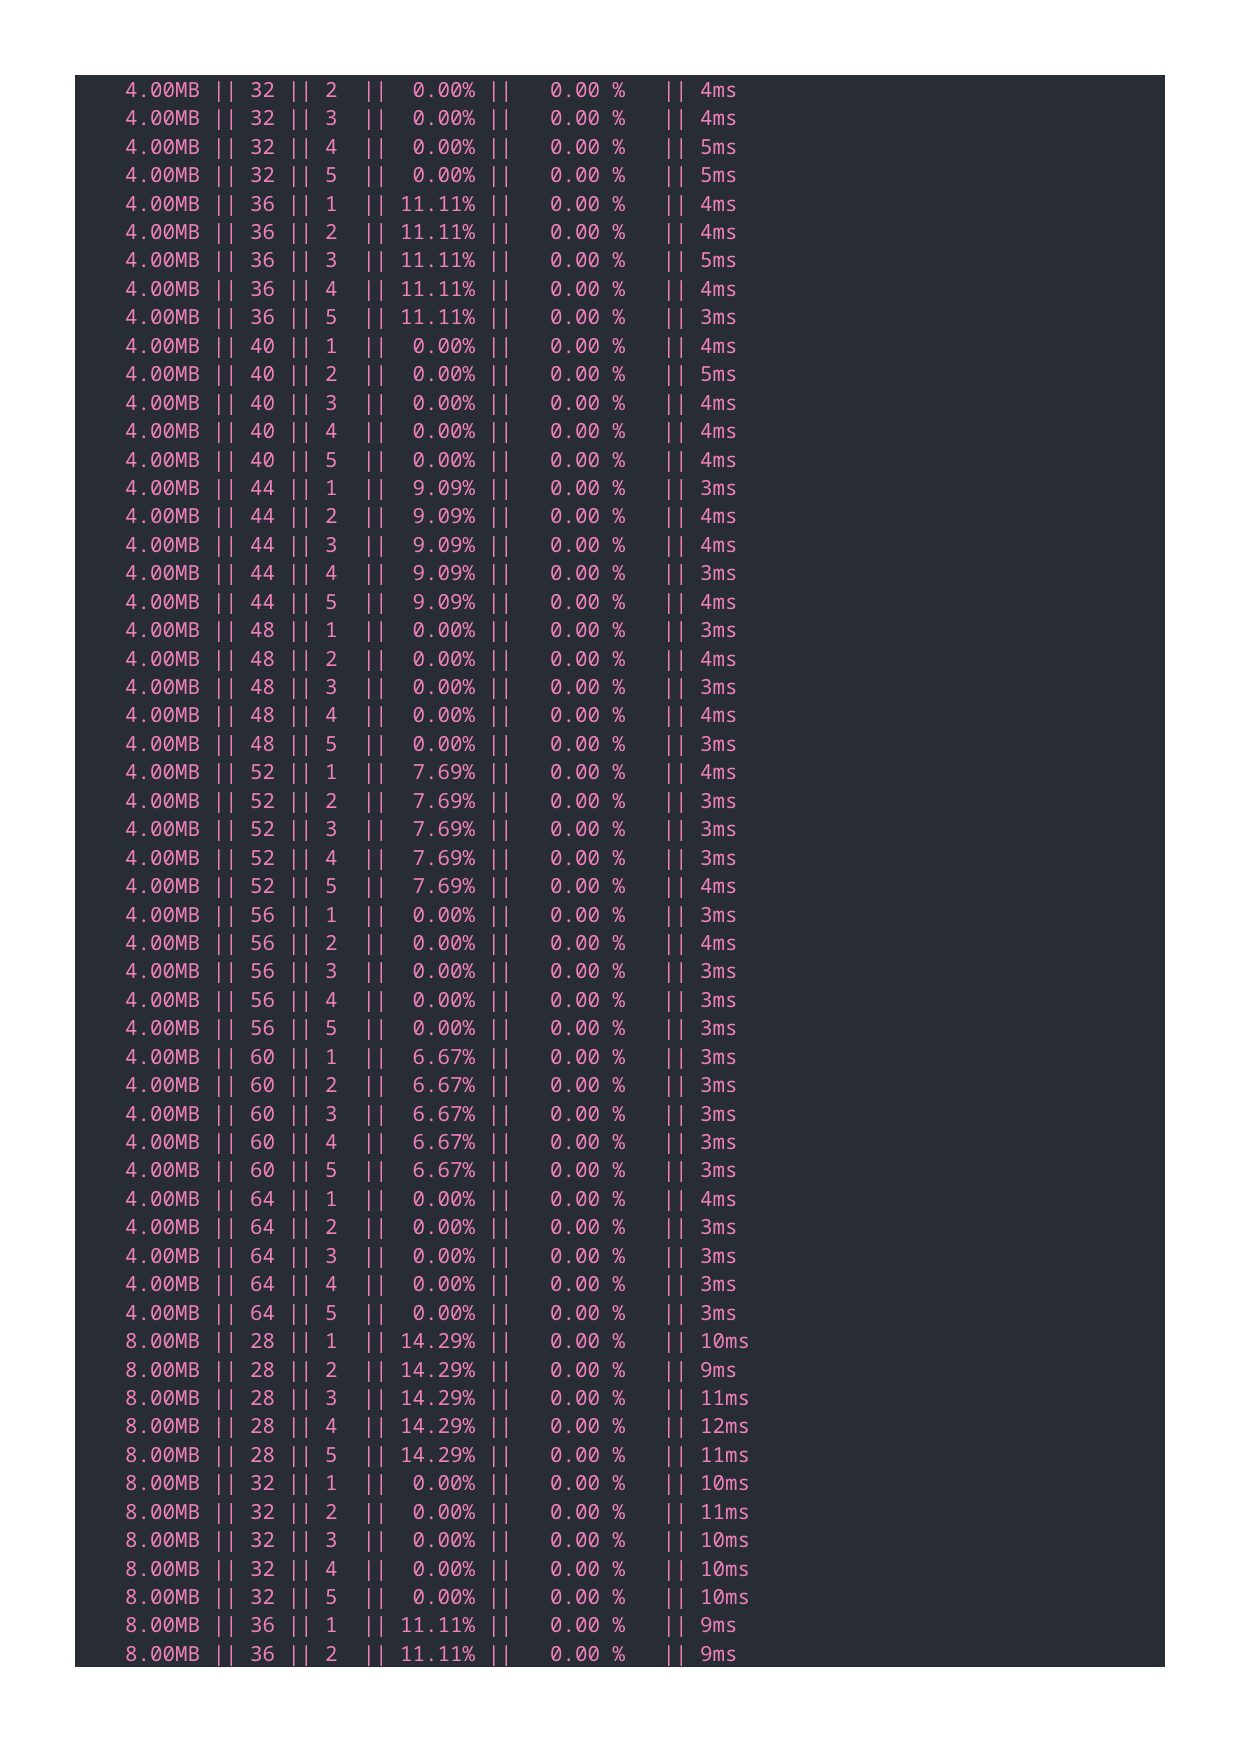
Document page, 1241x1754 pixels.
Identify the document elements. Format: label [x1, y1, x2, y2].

text [75, 75, 1165, 1667]
